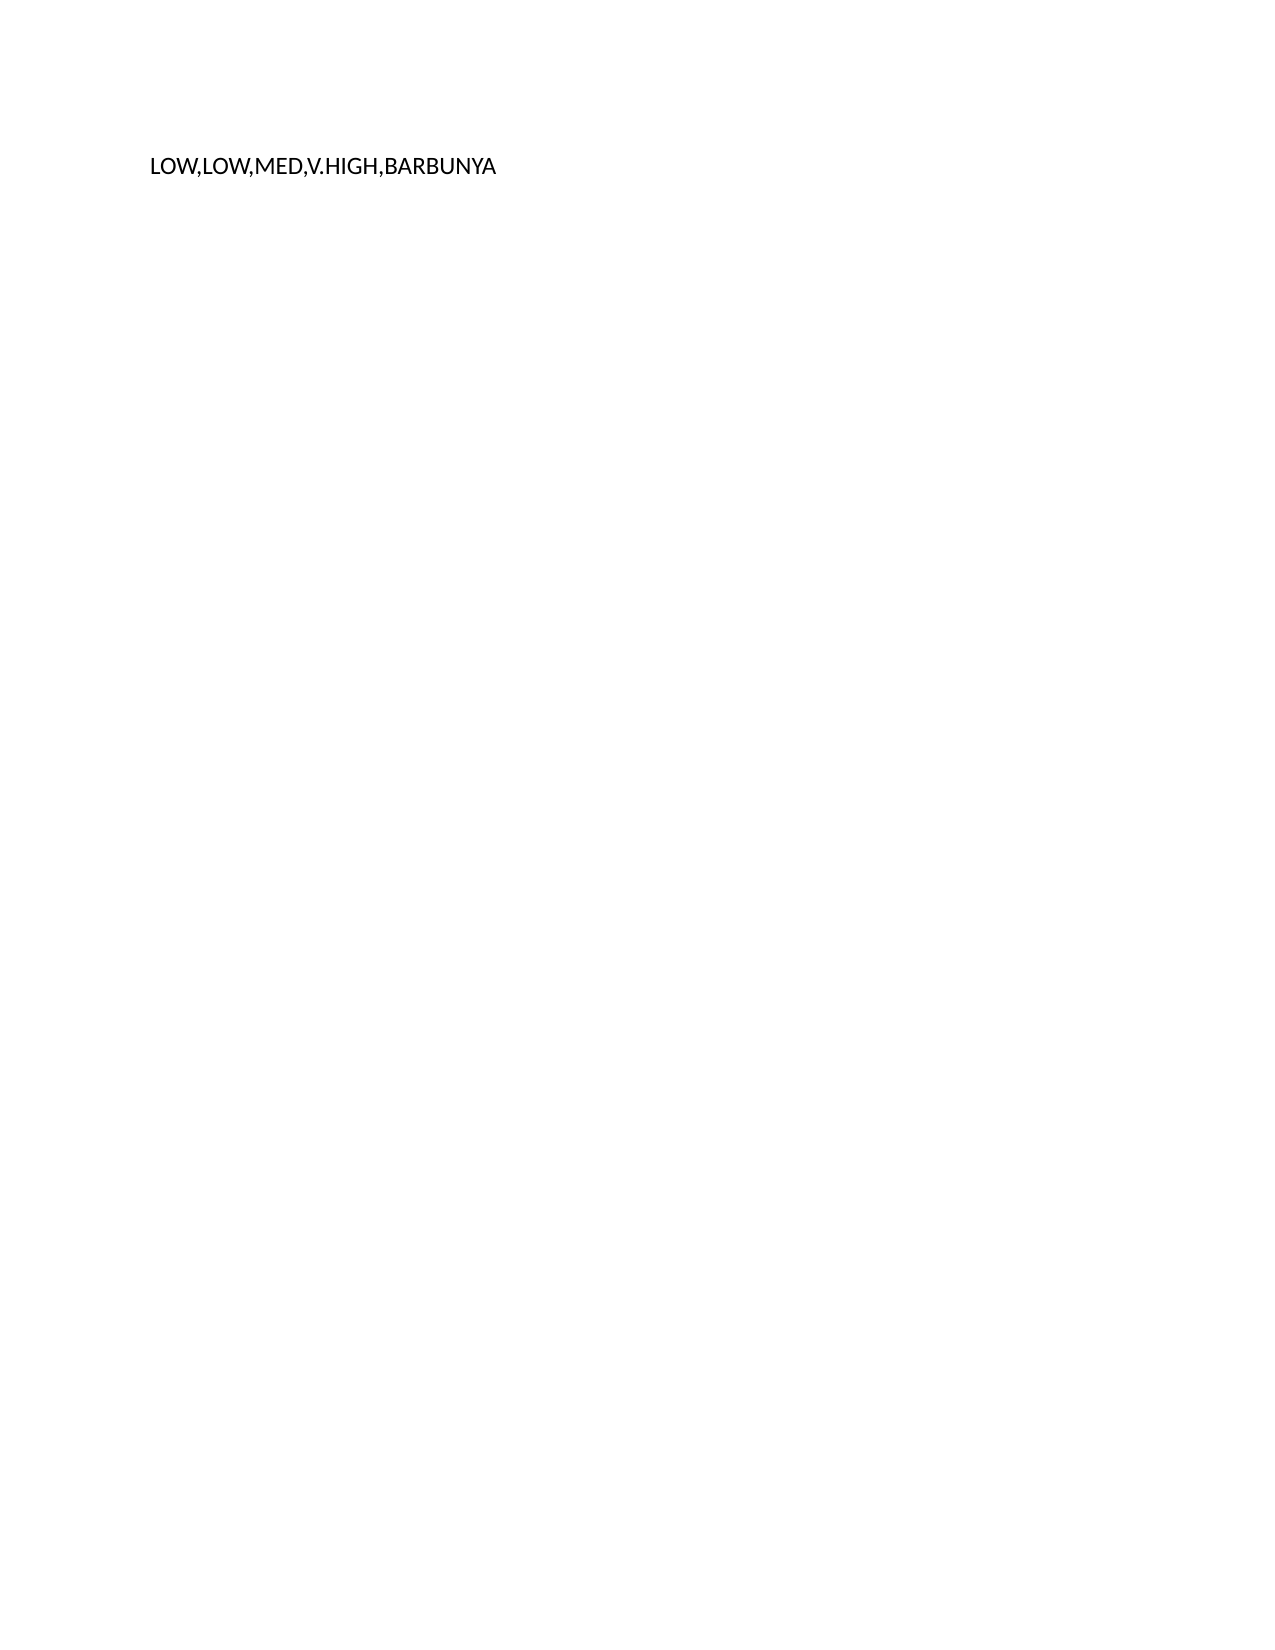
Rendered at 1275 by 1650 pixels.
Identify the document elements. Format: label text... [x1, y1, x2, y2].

text LOW,LOW,MED,V.HIGH,BARBUNYA [150, 150, 1125, 181]
